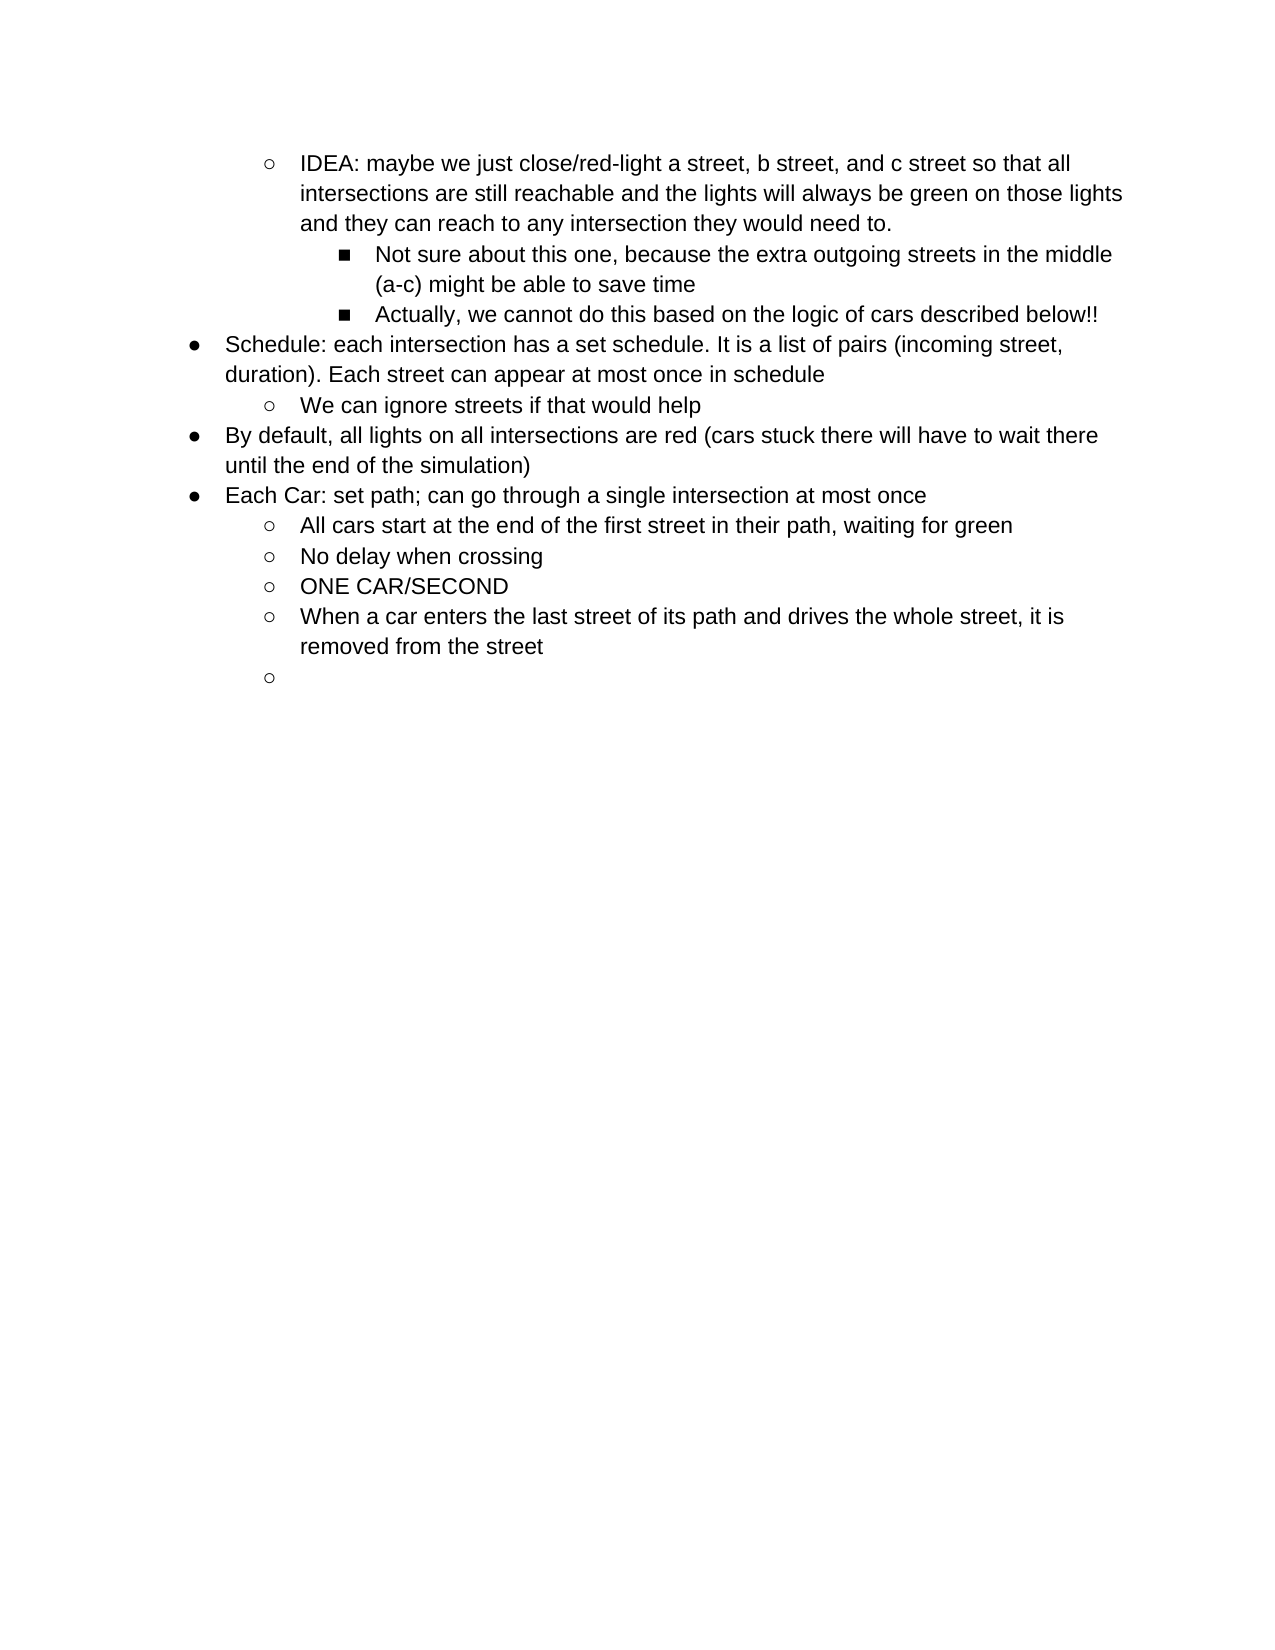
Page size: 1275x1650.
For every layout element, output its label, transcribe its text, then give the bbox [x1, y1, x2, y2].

list Actually, we cannot do this based on the logic of cars described below!! [337, 301, 1125, 327]
list By default, all lights on all intersections are red (cars stuck there will have to wait there until the end of the simulation) [187, 422, 1125, 478]
list IDEA: maybe we just close/red-light a street, b street, and c street so that all intersections are still reachable and the lights will always be green on those lights and they can reach to any intersection they would need to. [262, 150, 1125, 237]
list All cars start at the end of the first street in their path, waiting for green [262, 512, 1125, 539]
list We can ignore streets if that would help [262, 392, 1125, 418]
list ONE CAR/SECOND [262, 573, 1125, 599]
list No delay when crossing [262, 543, 1125, 569]
list Schedule: each intersection has a set schedule. It is a list of pairs (incoming street, duration). Each street can appear at most once in schedule [187, 331, 1125, 388]
list When a car enters the last street of its path and drives the whole street, it is removed from the street [262, 603, 1125, 660]
list Not sure about this one, because the extra outgoing streets in the middle (a-c) might be able to save time [337, 241, 1125, 297]
list Each Car: set path; can go through a single intersection at most once [187, 482, 1125, 509]
